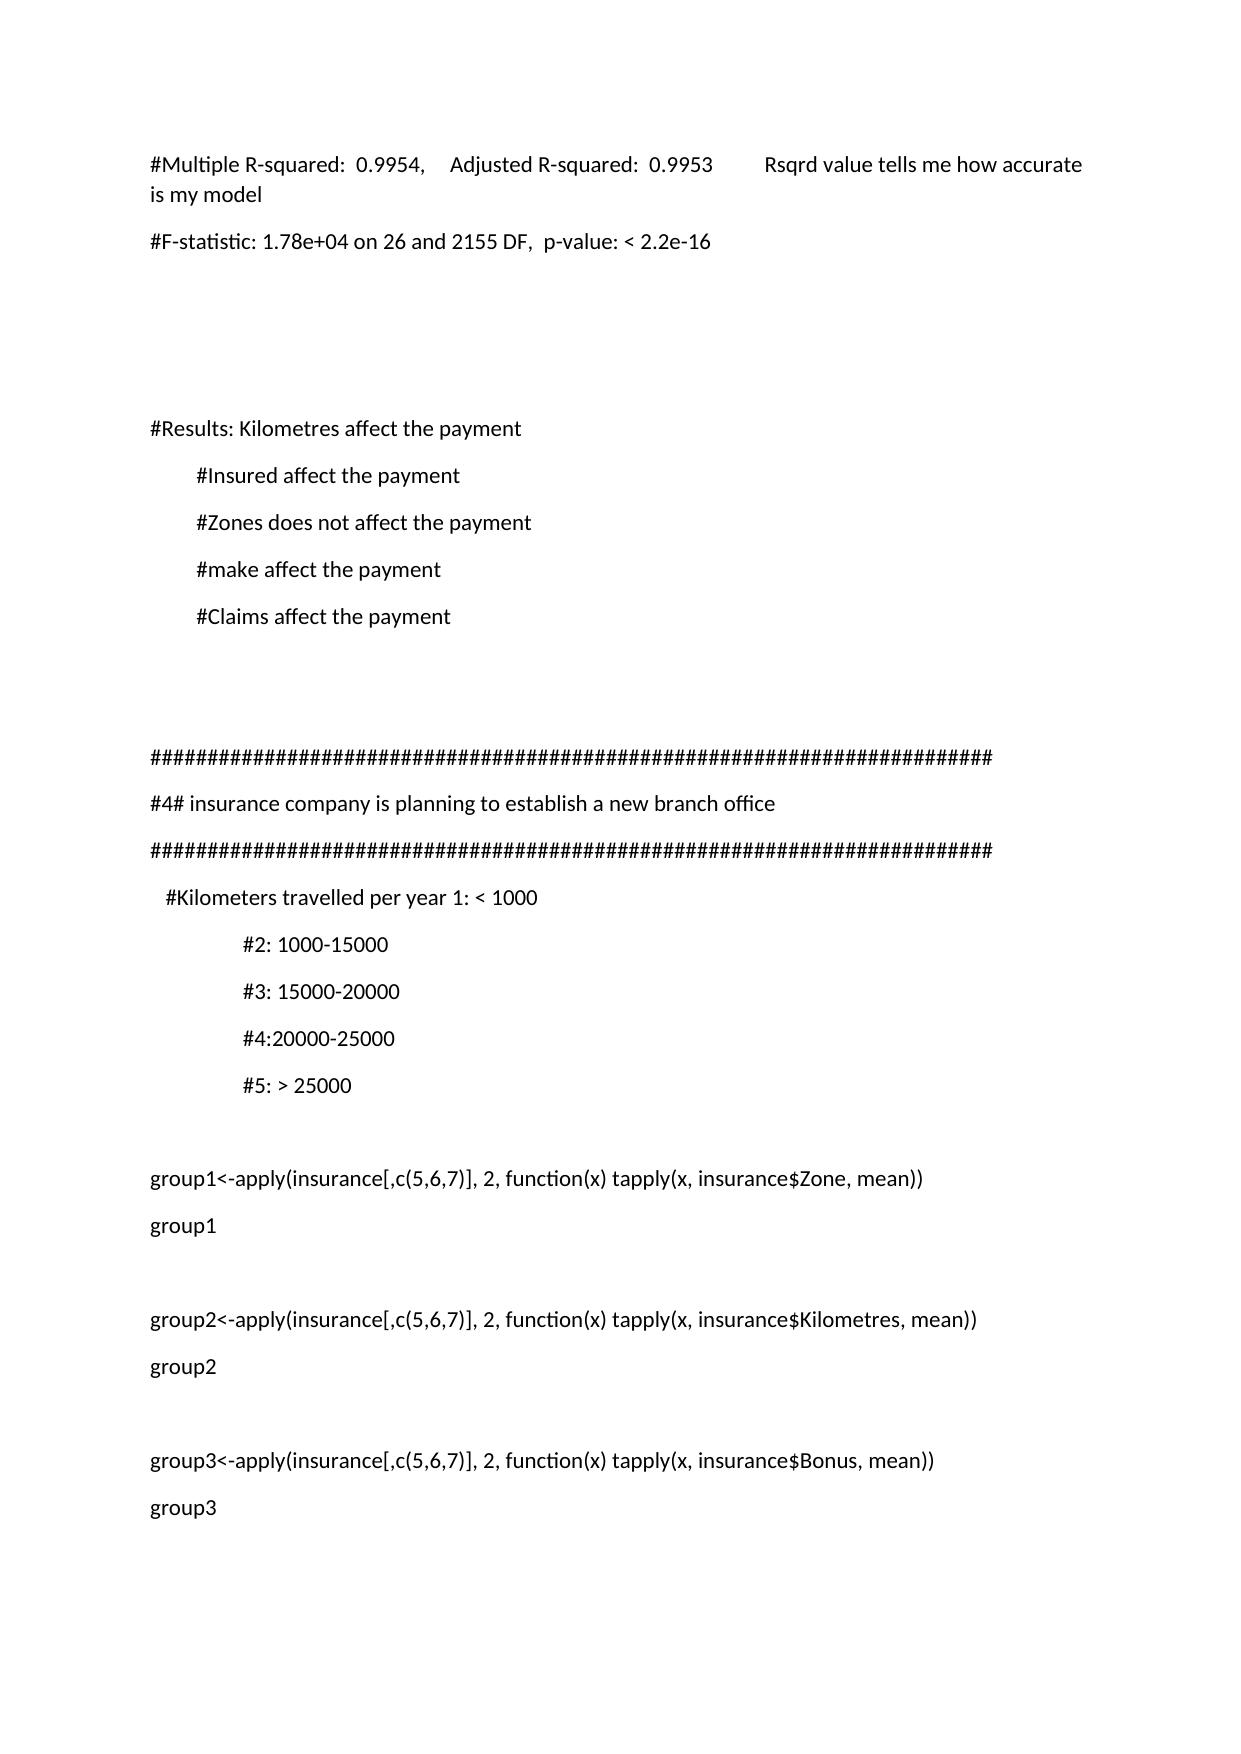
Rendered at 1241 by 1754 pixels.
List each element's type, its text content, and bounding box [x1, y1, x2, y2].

text #F-statistic: 1.78e+04 on 26 and 2155 DF, p-value: < 2.2e-16 [150, 227, 1090, 255]
text #Claims affect the payment [150, 602, 1090, 630]
text group2 [150, 1352, 1090, 1380]
text #2: 1000-15000 [150, 930, 1090, 958]
text ########################################################################## [150, 743, 1090, 771]
text group3<-apply(insurance[,c(5,6,7)], 2, function(x) tapply(x, insurance$Bonus, mean)) [150, 1446, 1090, 1474]
text #Insured affect the payment [150, 461, 1090, 489]
text group2<-apply(insurance[,c(5,6,7)], 2, function(x) tapply(x, insurance$Kilometres, mean)) [150, 1305, 1090, 1333]
text #4:20000-25000 [150, 1024, 1090, 1052]
text #Results: Kilometres affect the payment [150, 414, 1090, 443]
text group1 [150, 1211, 1090, 1239]
text #Multiple R-squared: 0.9954, Adjusted R-squared: 0.9953 Rsqrd value tells me how accurate is my model [150, 150, 1090, 208]
text #make affect the payment [150, 555, 1090, 583]
text group3 [150, 1493, 1090, 1521]
text #5: > 25000 [150, 1071, 1090, 1099]
text #Zones does not affect the payment [150, 508, 1090, 536]
text ########################################################################## [150, 836, 1090, 864]
text #3: 15000-20000 [150, 977, 1090, 1005]
text group1<-apply(insurance[,c(5,6,7)], 2, function(x) tapply(x, insurance$Zone, mean)) [150, 1164, 1090, 1193]
text #Kilometers travelled per year 1: < 1000 [150, 883, 1090, 911]
text #4# insurance company is planning to establish a new branch office [150, 789, 1090, 818]
